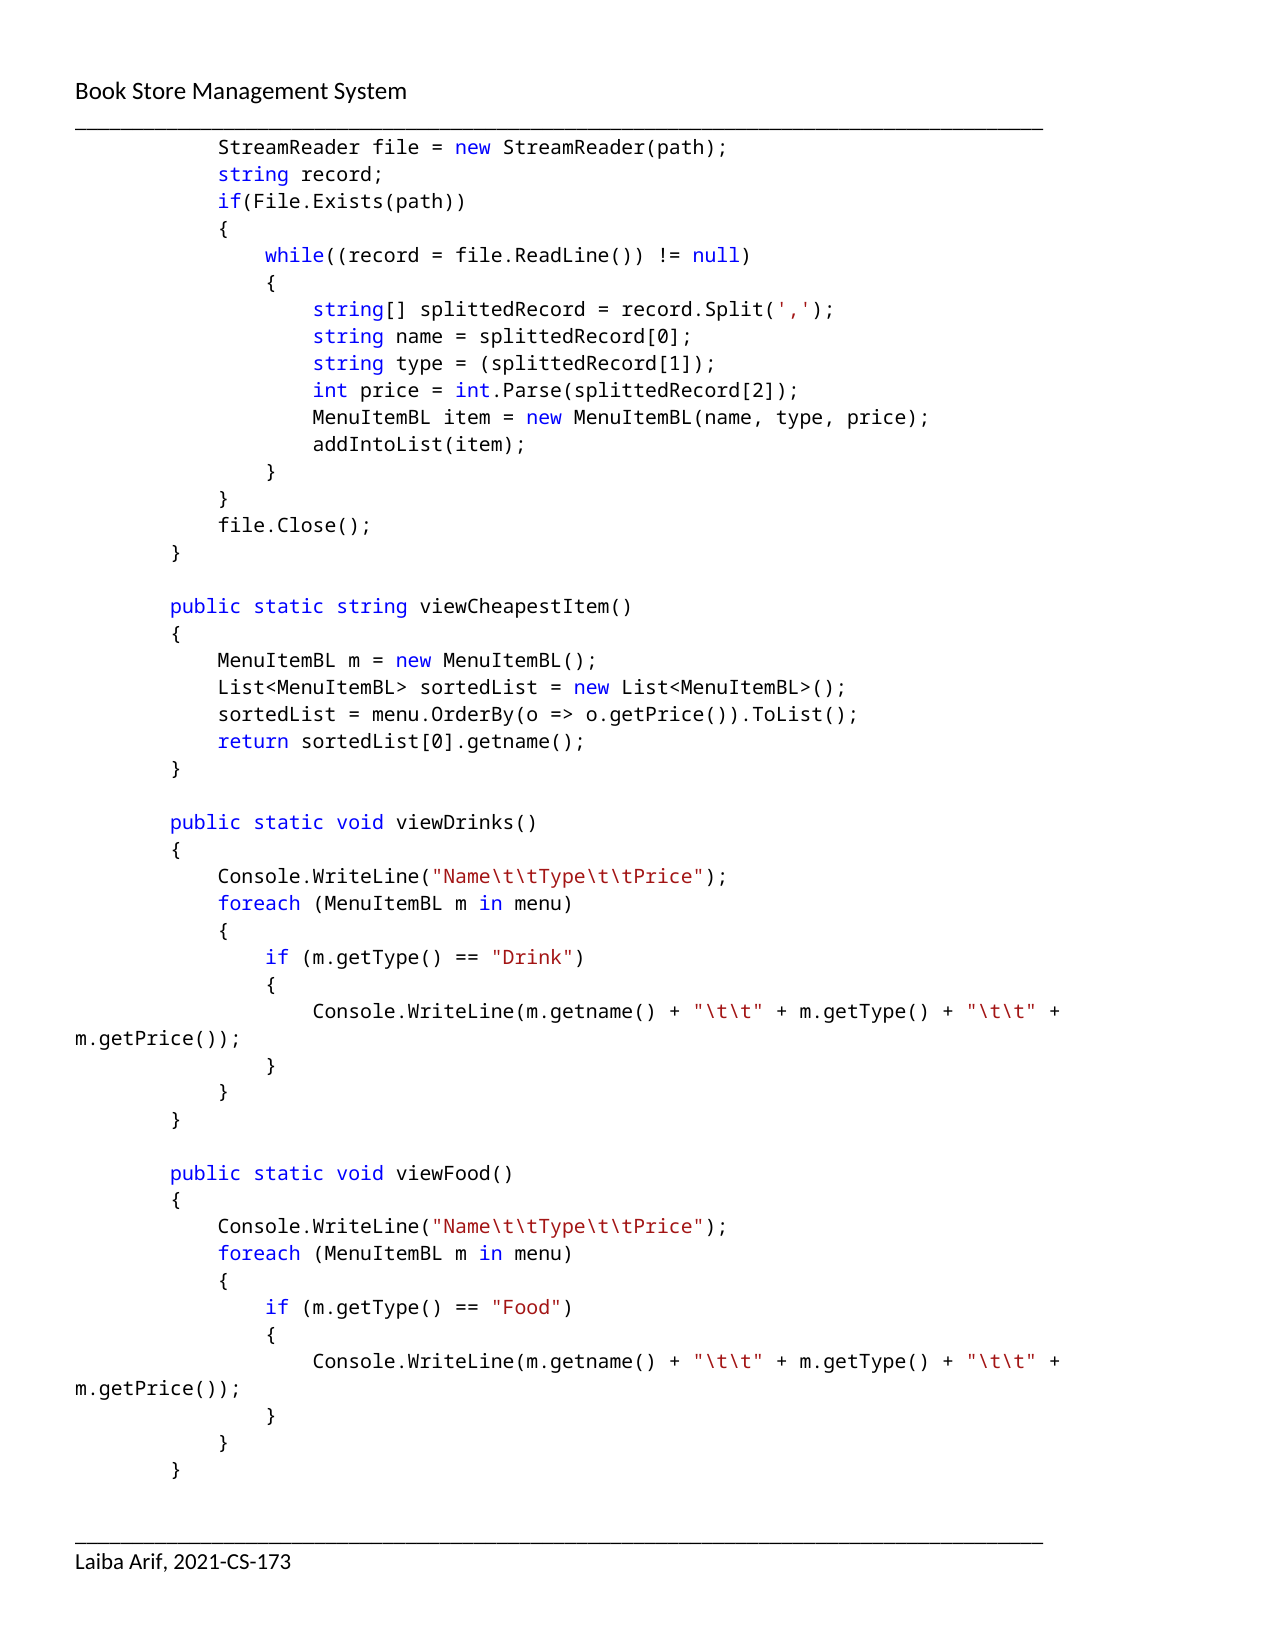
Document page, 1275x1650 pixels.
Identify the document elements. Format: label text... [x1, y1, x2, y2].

text string[] splittedRecord = record.Split(','); [75, 295, 1200, 322]
text foreach (MenuItemBL m in menu) [75, 889, 1200, 916]
text Console.WriteLine("Name\t\tType\t\tPrice"); [75, 1213, 1200, 1240]
text } [75, 1402, 1200, 1428]
text } [75, 1051, 1200, 1078]
text { [75, 1186, 1200, 1213]
text Console.WriteLine(m.getname() + "\t\t" + m.getType() + "\t\t" + m.getPrice()); [75, 997, 1200, 1051]
text string type = (splittedRecord[1]); [75, 349, 1200, 376]
text } [75, 538, 1200, 565]
text string name = splittedRecord[0]; [75, 322, 1200, 349]
text if (m.getType() == "Food") [75, 1294, 1200, 1321]
text while((record = file.ReadLine()) != null) [75, 241, 1200, 268]
text } [75, 754, 1200, 781]
text { [75, 970, 1200, 997]
text foreach (MenuItemBL m in menu) [75, 1240, 1200, 1267]
text public static void viewFood() [75, 1159, 1200, 1186]
text } [75, 1428, 1200, 1456]
text MenuItemBL m = new MenuItemBL(); [75, 646, 1200, 673]
text Console.WriteLine(m.getname() + "\t\t" + m.getType() + "\t\t" + m.getPrice()); [75, 1348, 1200, 1402]
text MenuItemBL item = new MenuItemBL(name, type, price); [75, 403, 1200, 430]
text Console.WriteLine("Name\t\tType\t\tPrice"); [75, 862, 1200, 889]
text { [75, 1321, 1200, 1348]
text } [75, 1078, 1200, 1105]
text public static void viewDrinks() [75, 808, 1200, 835]
text { [75, 916, 1200, 943]
text } [75, 484, 1200, 511]
text { [75, 1267, 1200, 1294]
text } [75, 1456, 1200, 1482]
text sortedList = menu.OrderBy(o => o.getPrice()).ToList(); [75, 700, 1200, 727]
text } [75, 457, 1200, 484]
text { [75, 268, 1200, 295]
text { [75, 619, 1200, 646]
text StreamReader file = new StreamReader(path); [75, 133, 1200, 161]
text if(File.Exists(path)) [75, 187, 1200, 214]
text } [75, 1105, 1200, 1132]
text { [75, 835, 1200, 862]
text if (m.getType() == "Drink") [75, 943, 1200, 970]
text int price = int.Parse(splittedRecord[2]); [75, 376, 1200, 403]
text { [75, 214, 1200, 241]
text List<MenuItemBL> sortedList = new List<MenuItemBL>(); [75, 673, 1200, 700]
text return sortedList[0].getname(); [75, 727, 1200, 754]
text addIntoList(item); [75, 430, 1200, 457]
text string record; [75, 161, 1200, 187]
text public static string viewCheapestItem() [75, 592, 1200, 619]
text file.Close(); [75, 511, 1200, 538]
